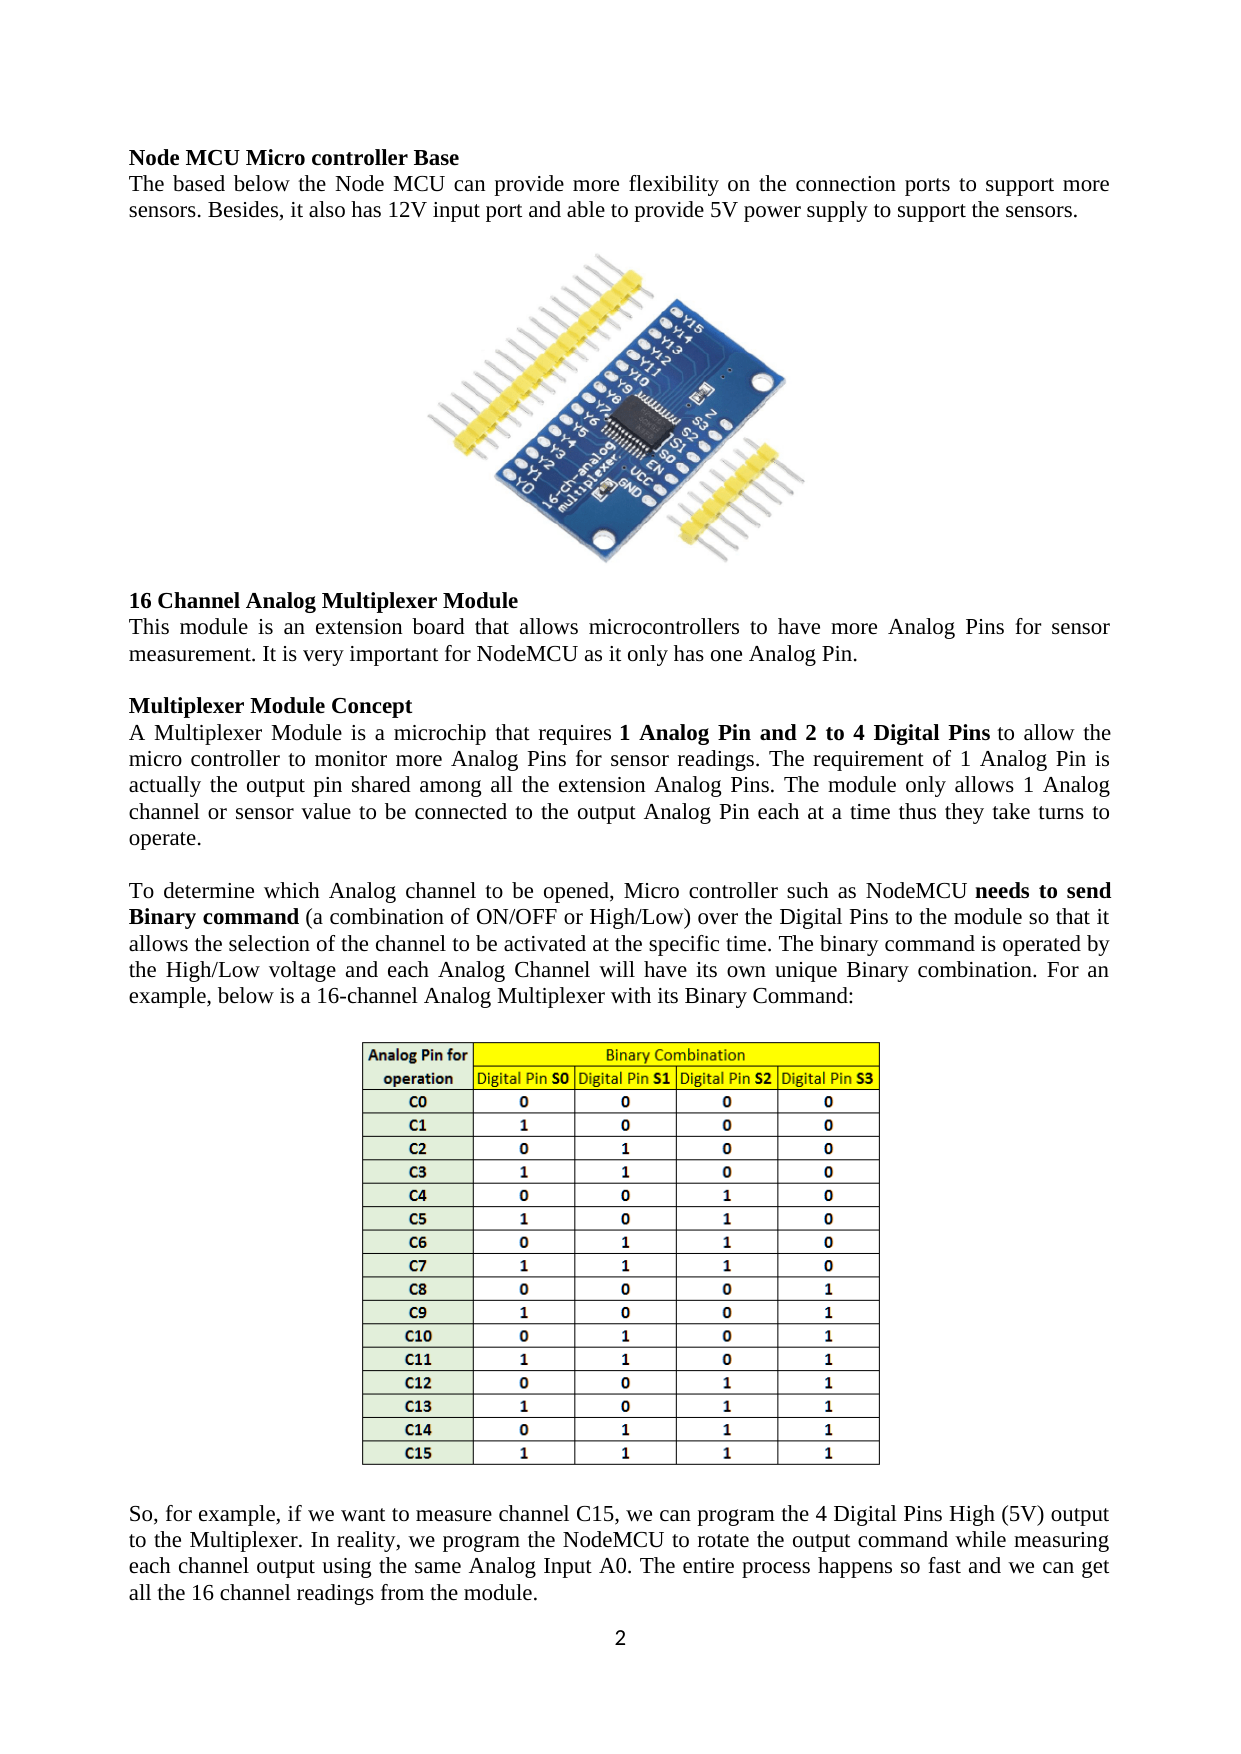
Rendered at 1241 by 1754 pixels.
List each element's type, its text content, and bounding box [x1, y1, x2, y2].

picture [353, 1035, 887, 1474]
text So, for example, if we want to measure channel C15, we can program the 4 Digital Pins High (5V) output to the Multiplexer. In reality, we program the NodeMCU to rotate the output command while measuring each channel output using the same Analog Input A0. The entire process happens so fast and we can get all the 16 channel readings from the module. [129, 1500, 1111, 1605]
text Node MCU Micro controller Base [129, 144, 1111, 170]
text 16 Channel Analog Multiplexer Module [129, 587, 1111, 613]
text To determine which Analog channel to be opened, Micro controller such as NodeMCU needs to send Binary command (a combination of ON/OFF or High/Low) over the Digital Pins to the module so that it allows the selection of the channel to be activated at the specific time. The binary command is operated by the High/Low voltage and each Analog Channel will have its own unique Binary combination. For an example, below is a 16-channel Analog Multiplexer with its Binary Command: [129, 877, 1111, 1009]
text A Multiplexer Module is a microchip that requires 1 Analog Pin and 2 to 4 Digital Pins to allow the micro controller to monitor more Analog Pins for sensor readings. The requirement of 1 Analog Pin is actually the output pin shared among all the extension Analog Pins. The module only allows 1 Analog channel or sensor value to be connected to the output Analog Pin each at a time thus they take turns to operate. [129, 719, 1111, 851]
text This module is an extension board that allows microcontrollers to have more Analog Pins for sensor measurement. It is very important for NodeMCU as it only has one Analog Pin. [129, 613, 1111, 666]
text Multiplexer Module Concept [129, 692, 1111, 719]
text The based below the Node MCU can provide more flexibility on the connection ports to support more sensors. Besides, it also has 12V input port and able to provide 5V power supply to support the sensors. [129, 170, 1111, 223]
picture [413, 249, 828, 587]
